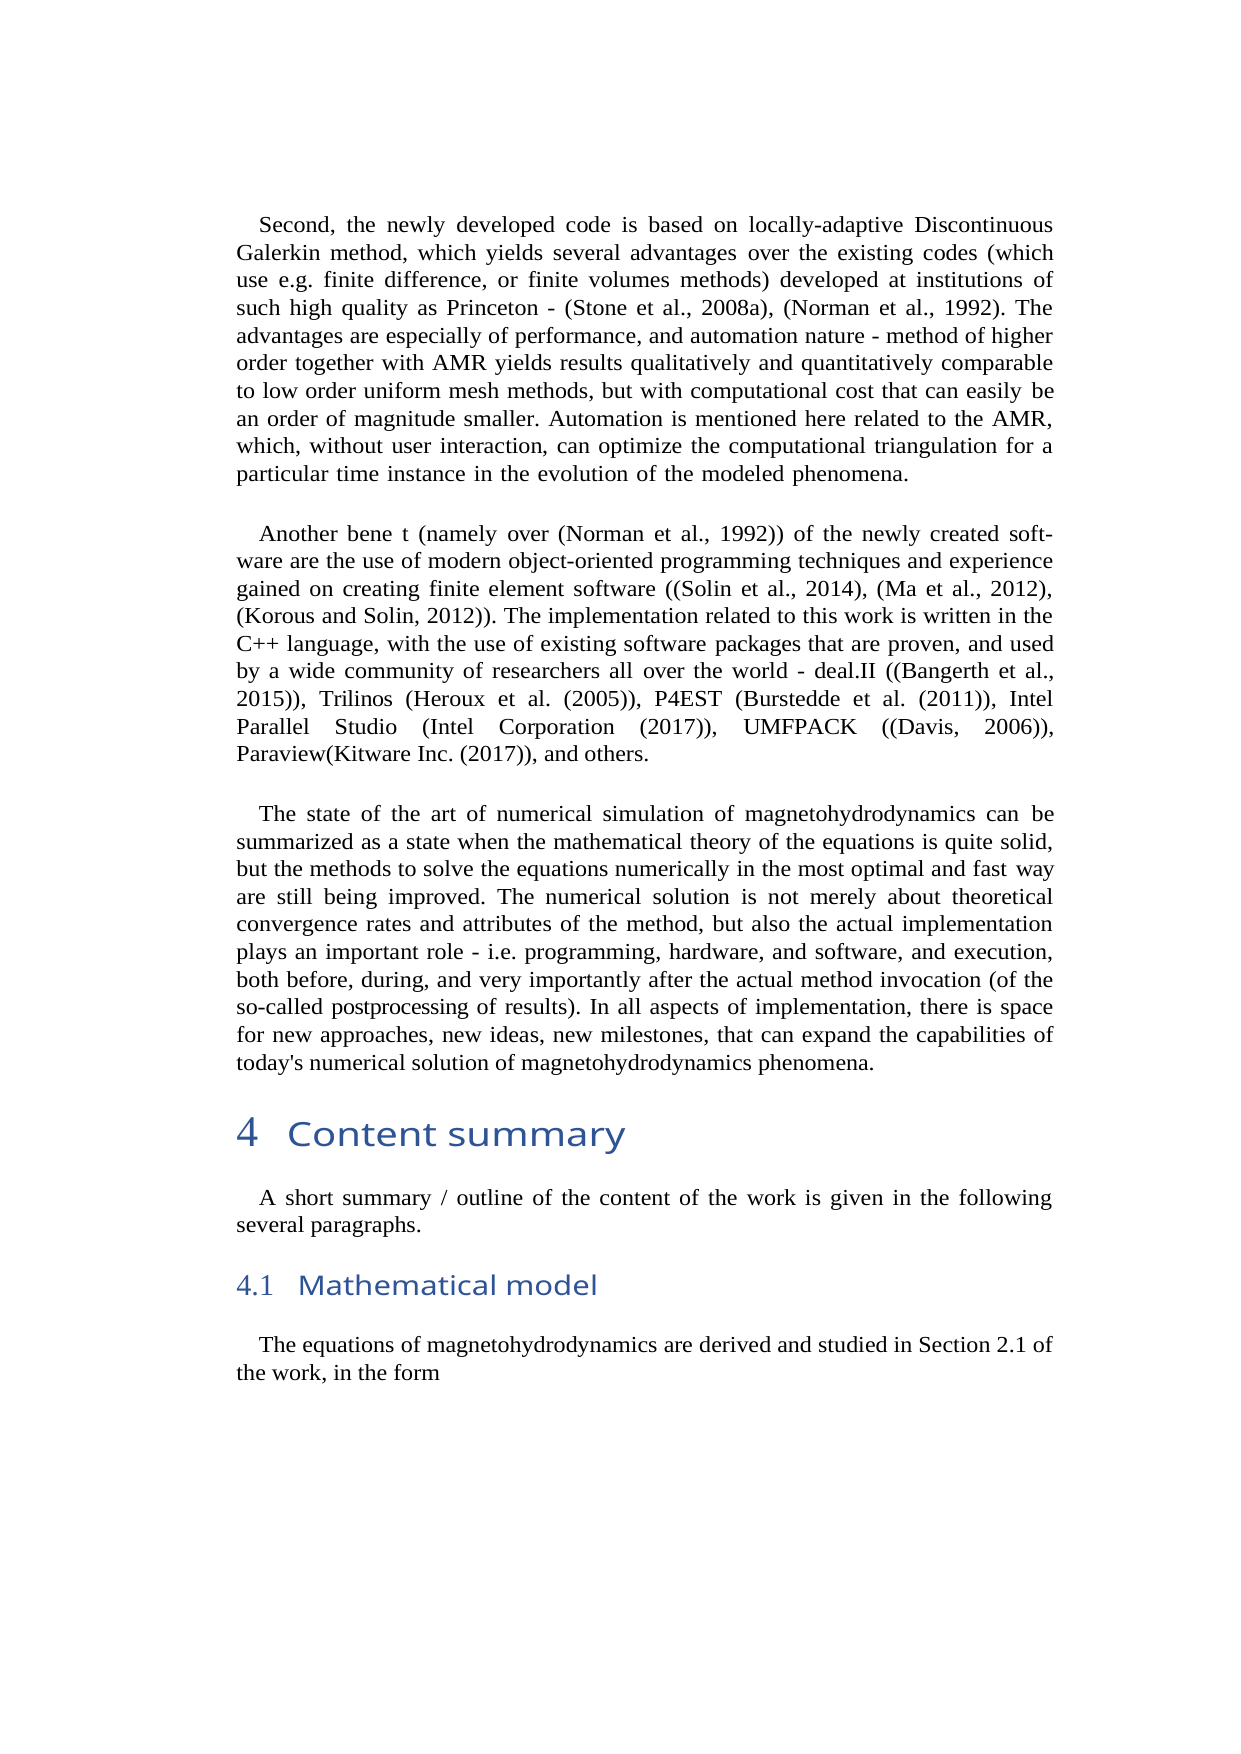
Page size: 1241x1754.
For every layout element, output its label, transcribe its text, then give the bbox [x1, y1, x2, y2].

text The state of the art of numerical simulation of magnetohydrodynamics can be summarized as a state when the mathematical theory of the equations is quite solid, but the methods to solve the equations numerically in the most optimal and fast way are still being improved. The numerical solution is not merely about theoretical convergence rates and attributes of the method, but also the actual implementation plays an important role - i.e. programming, hardware, and software, and execution, both before, during, and very importantly after the actual method invocation (of the so-called postprocessing of results). In all aspects of implementation, there is space for new approaches, new ideas, new milestones, that can expand the capabilities of today's numerical solution of magnetohydrodynamics phenomena. [236, 800, 1054, 1075]
text Another bene t (namely over (Norman et al., 1992)) of the newly created soft- ware are the use of modern object-oriented programming techniques and experience gained on creating finite element software ((Solin et al., 2014), (Ma et al., 2012), (Korous and Solin, 2012)). The implementation related to this work is written in the C++ language, with the use of existing software packages that are proven, and used by a wide community of researchers all over the world - deal.II ((Bangerth et al., 2015)), Trilinos (Heroux et al. (2005)), P4EST (Burstedde et al. (2011)), Intel Parallel Studio (Intel Corporation (2017)), UMFPACK ((Davis, 2006)), Paraview(Kitware Inc. (2017)), and others. [236, 519, 1054, 767]
text A short summary / outline of the content of the work is given in the following several paragraphs. [236, 1184, 1054, 1238]
subtitle Content summary [236, 1106, 1155, 1156]
subtitle Mathematical model [236, 1267, 1155, 1304]
text The equations of magnetohydrodynamics are derived and studied in Section 2.1 of the work, in the form [236, 1332, 1054, 1386]
text Second, the newly developed code is based on locally-adaptive Discontinuous Galerkin method, which yields several advantages over the existing codes (which use e.g. finite difference, or finite volumes methods) developed at institutions of such high quality as Princeton - (Stone et al., 2008a), (Norman et al., 1992). The advantages are especially of performance, and automation nature - method of higher order together with AMR yields results qualitatively and quantitatively comparable to low order uniform mesh methods, but with computational cost that can easily be an order of magnitude smaller. Automation is mentioned here related to the AMR, which, without user interaction, can optimize the computational triangulation for a particular time instance in the evolution of the modeled phenomena. [236, 211, 1054, 486]
